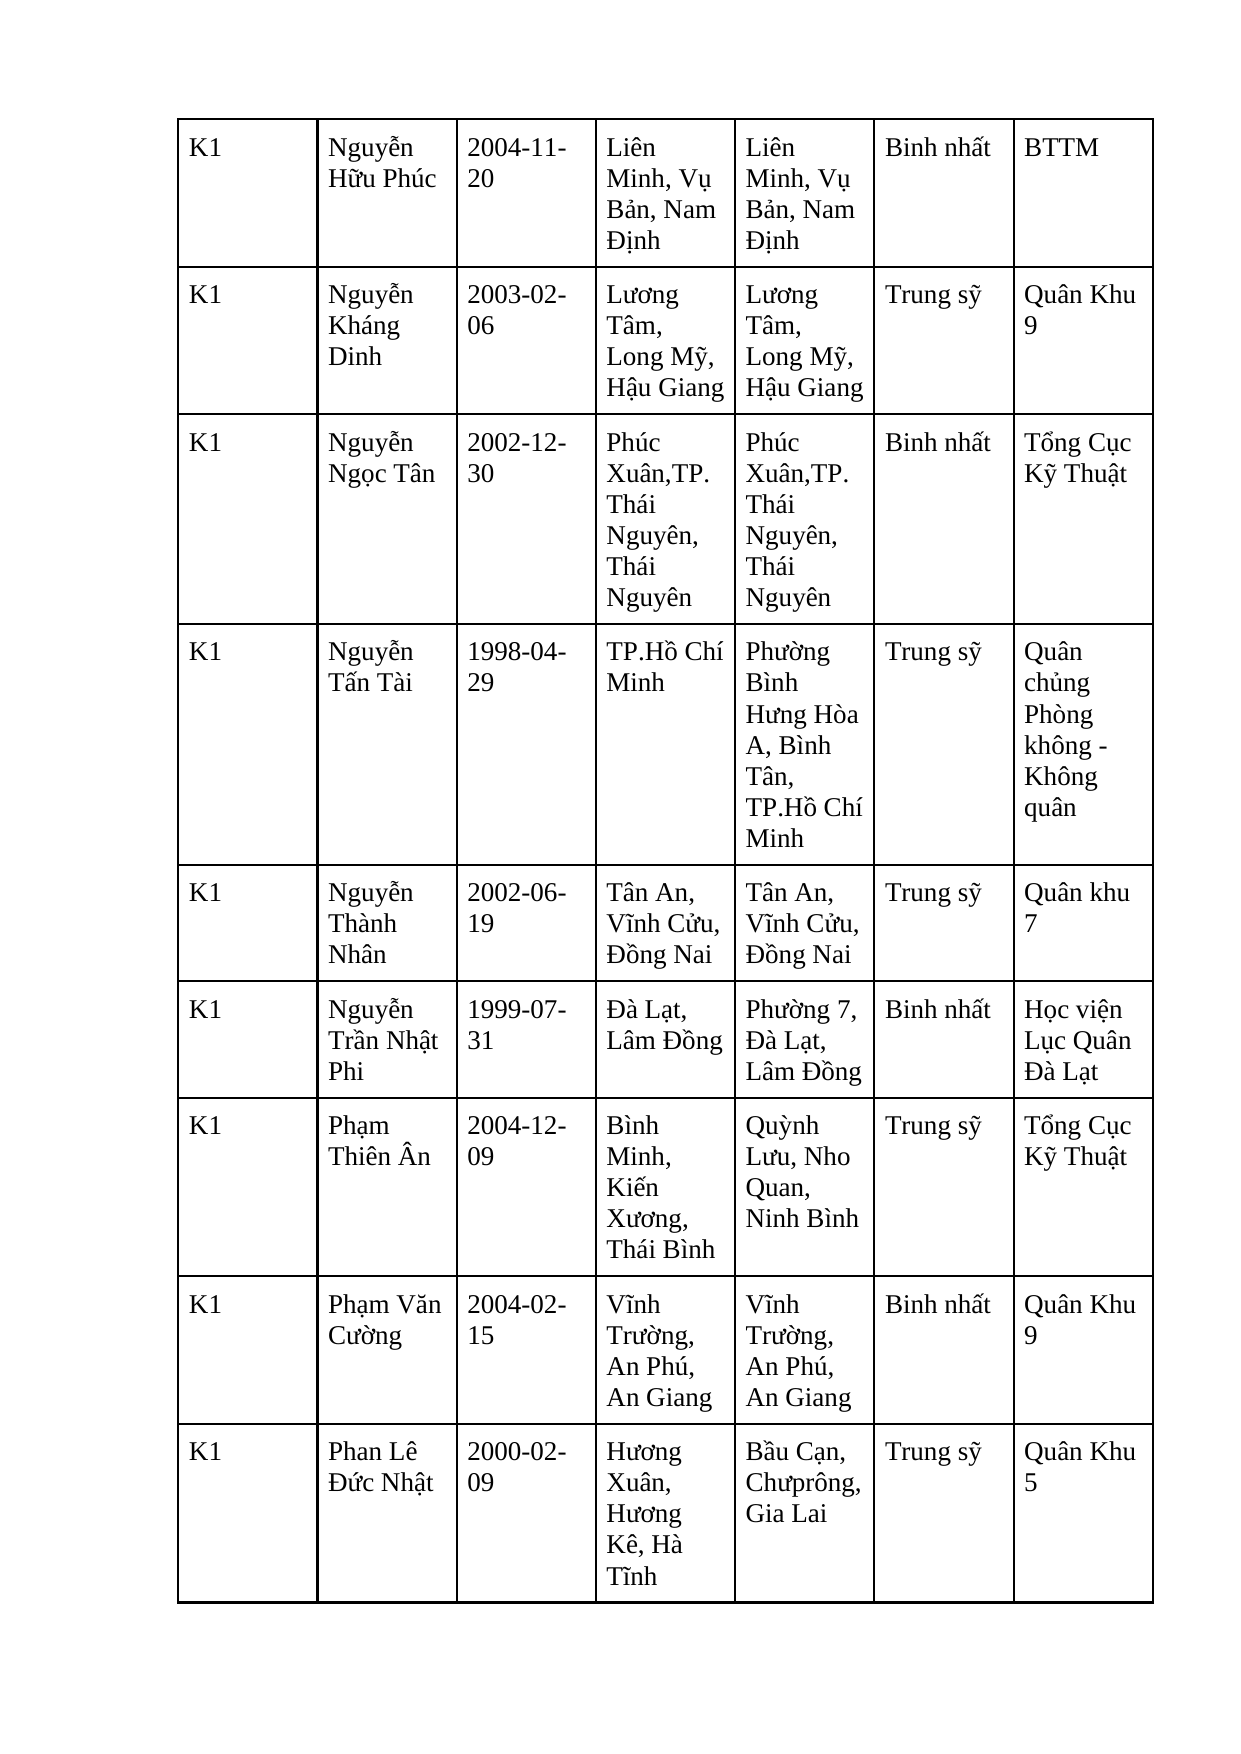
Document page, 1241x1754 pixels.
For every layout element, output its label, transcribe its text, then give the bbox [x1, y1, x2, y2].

table_cell Phan Lê Đức Nhật [319, 1425, 456, 1601]
table_cell Nguyễn Ngọc Tân [319, 415, 456, 623]
table_cell K1 [179, 625, 316, 864]
table_cell Hương Xuân, Hương Kê, Hà Tĩnh [597, 1425, 734, 1601]
table_cell Binh nhất [875, 120, 1013, 266]
table_cell TP.Hồ Chí Minh [597, 625, 734, 864]
table_cell K1 [179, 1425, 316, 1601]
table_cell Bình Minh, Kiến Xương, Thái Bình [597, 1099, 734, 1275]
table_cell Binh nhất [875, 415, 1013, 623]
table_cell Quân Khu 9 [1015, 268, 1152, 413]
table_cell K1 [179, 268, 316, 413]
table_cell Binh nhất [875, 982, 1013, 1097]
table_cell Tổng Cục Kỹ Thuật [1015, 415, 1152, 623]
table_cell Nguyễn Thành Nhân [319, 866, 456, 980]
table_cell Quỳnh Lưu, Nho Quan, Ninh Bình [736, 1099, 873, 1275]
table_cell Trung sỹ [875, 1099, 1013, 1275]
table_cell Bầu Cạn, Chưprông, Gia Lai [736, 1425, 873, 1601]
table_cell Phạm Thiên Ân [319, 1099, 456, 1275]
table_cell K1 [179, 1277, 316, 1423]
table_cell 2002-06-19 [458, 866, 595, 980]
table_cell 1999-07-31 [458, 982, 595, 1097]
table_cell Vĩnh Trường, An Phú, An Giang [736, 1277, 873, 1423]
table_cell Liên Minh, Vụ Bản, Nam Định [736, 120, 873, 266]
table_cell K1 [179, 415, 316, 623]
table_cell Trung sỹ [875, 625, 1013, 864]
table_cell 2004-02-15 [458, 1277, 595, 1423]
table_cell Quân Khu 9 [1015, 1277, 1152, 1423]
table_cell 2000-02-09 [458, 1425, 595, 1601]
table_cell 2004-11-20 [458, 120, 595, 266]
table_cell Đà Lạt, Lâm Đồng [597, 982, 734, 1097]
table_cell Tân An, Vĩnh Cửu, Đồng Nai [736, 866, 873, 980]
table_cell Tân An, Vĩnh Cửu, Đồng Nai [597, 866, 734, 980]
table_cell Quân khu 7 [1015, 866, 1152, 980]
table_cell Trung sỹ [875, 866, 1013, 980]
table_cell Lương Tâm, Long Mỹ, Hậu Giang [736, 268, 873, 413]
table_cell K1 [179, 120, 316, 266]
table_cell Nguyễn Kháng Dinh [319, 268, 456, 413]
table_cell Vĩnh Trường, An Phú, An Giang [597, 1277, 734, 1423]
table_cell Quân Khu 5 [1015, 1425, 1152, 1601]
table_cell 2002-12-30 [458, 415, 595, 623]
table_cell Nguyễn Tấn Tài [319, 625, 456, 864]
table_cell Phúc Xuân,TP.Thái Nguyên, Thái Nguyên [597, 415, 734, 623]
table_cell K1 [179, 982, 316, 1097]
table_cell Liên Minh, Vụ Bản, Nam Định [597, 120, 734, 266]
table_cell 2004-12-09 [458, 1099, 595, 1275]
table_cell Nguyễn Hữu Phúc [319, 120, 456, 266]
table_cell Phạm Văn Cường [319, 1277, 456, 1423]
table_cell K1 [179, 1099, 316, 1275]
table_cell Học viện Lục Quân Đà Lạt [1015, 982, 1152, 1097]
table_cell Quân chủng Phòng không - Không quân [1015, 625, 1152, 864]
table_cell Phường 7, Đà Lạt, Lâm Đồng [736, 982, 873, 1097]
table_cell K1 [179, 866, 316, 980]
table_cell Lương Tâm, Long Mỹ, Hậu Giang [597, 268, 734, 413]
table_cell Trung sỹ [875, 268, 1013, 413]
table_cell 2003-02-06 [458, 268, 595, 413]
table_cell Tổng Cục Kỹ Thuật [1015, 1099, 1152, 1275]
table_cell Trung sỹ [875, 1425, 1013, 1601]
table_cell Phúc Xuân,TP.Thái Nguyên, Thái Nguyên [736, 415, 873, 623]
table_cell 1998-04-29 [458, 625, 595, 864]
table_cell BTTM [1015, 120, 1152, 266]
table_cell Binh nhất [875, 1277, 1013, 1423]
table_cell Nguyễn Trần Nhật Phi [319, 982, 456, 1097]
table_cell Phường Bình Hưng Hòa A, Bình Tân, TP.Hồ Chí Minh [736, 625, 873, 864]
